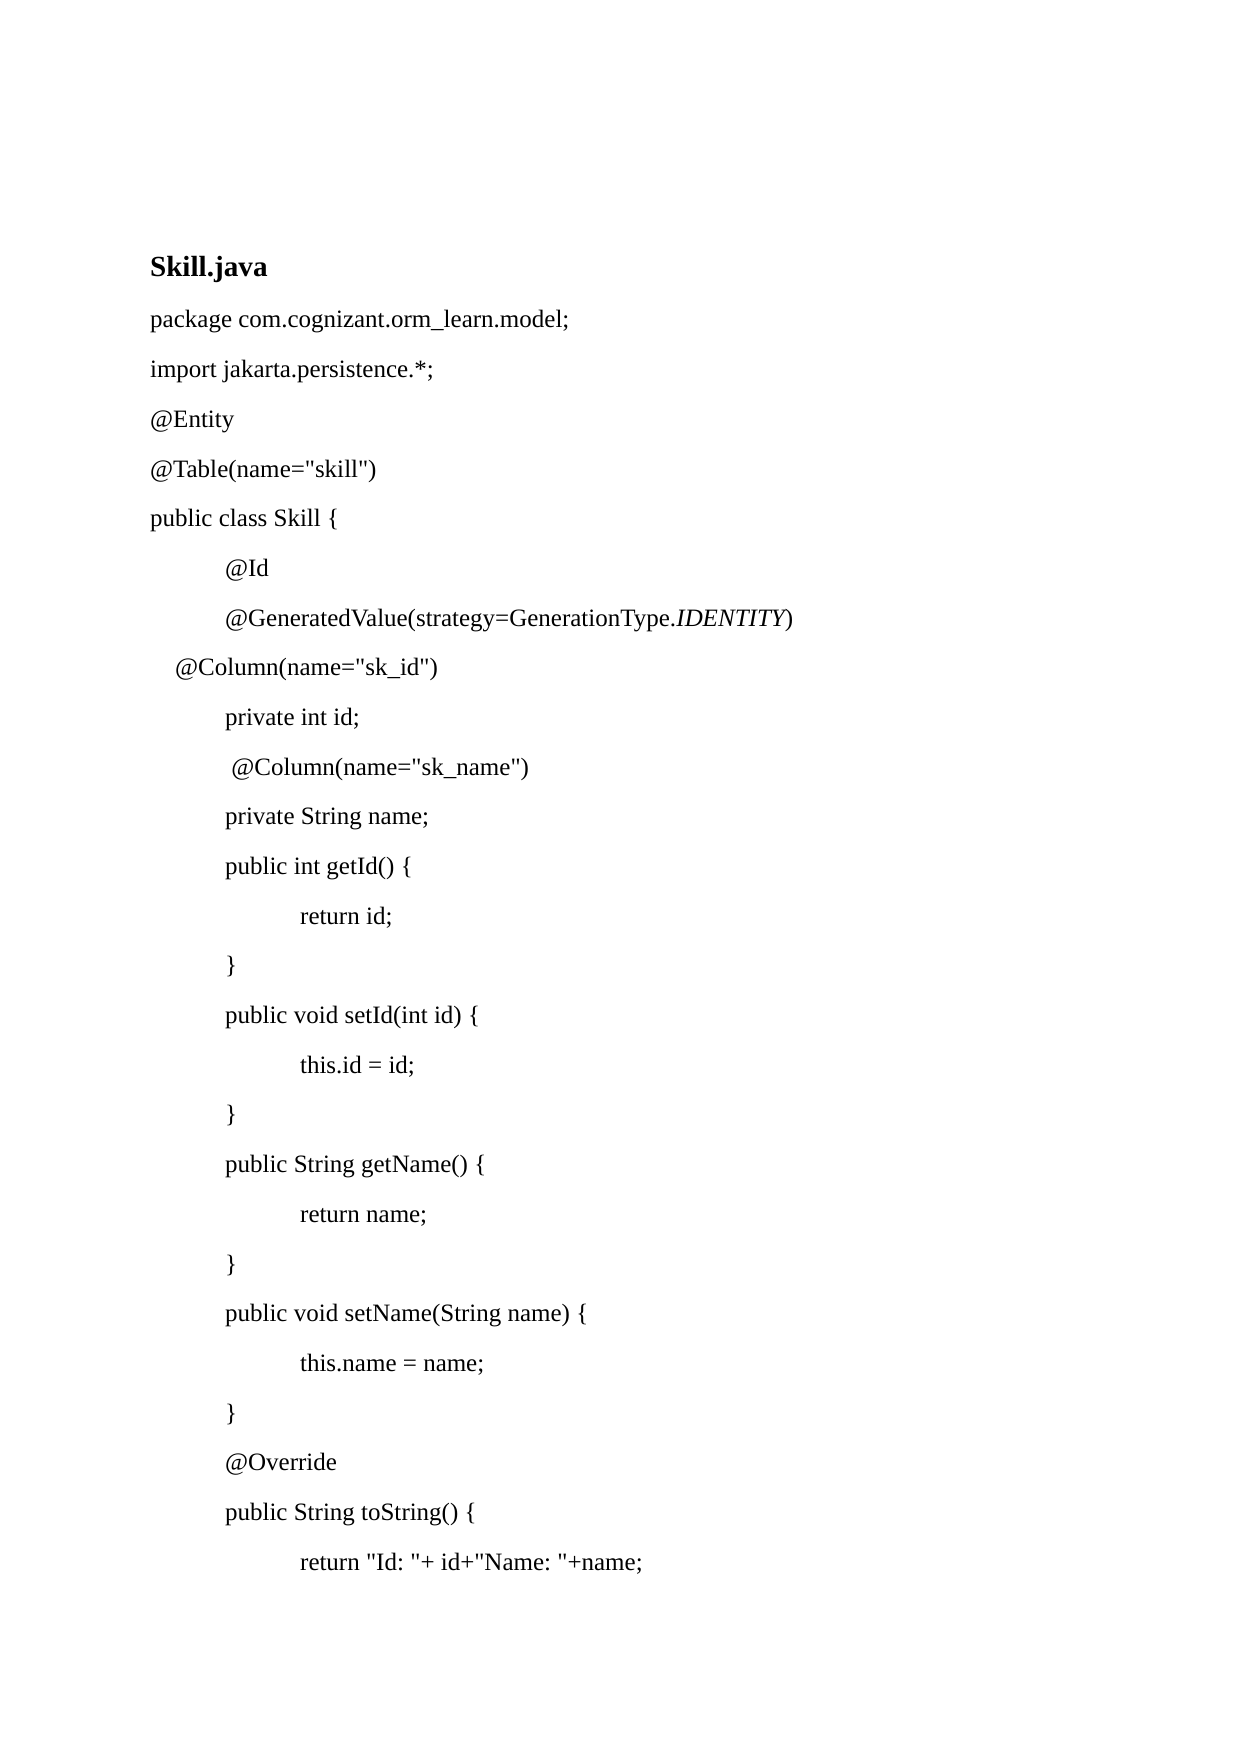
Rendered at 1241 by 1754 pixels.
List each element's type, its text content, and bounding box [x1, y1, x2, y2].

text public String getName() { [150, 1149, 1090, 1178]
text @Table(name="skill") [150, 454, 1090, 482]
text @Override [150, 1447, 1090, 1476]
text return "Id: "+ id+"Name: "+name; [150, 1547, 1090, 1576]
text } [150, 1099, 1090, 1128]
text public int getId() { [150, 851, 1090, 880]
text @Entity [150, 404, 1090, 433]
text return name; [150, 1199, 1090, 1228]
text } [150, 951, 1090, 979]
text @Column(name="sk_name") [150, 752, 1090, 781]
text public void setName(String name) { [150, 1298, 1090, 1327]
text } [150, 1398, 1090, 1426]
text this.name = name; [150, 1348, 1090, 1377]
text private int id; [150, 702, 1090, 731]
text @GeneratedValue(strategy=GenerationType.IDENTITY) [150, 603, 1090, 631]
text import jakarta.persistence.*; [150, 354, 1090, 383]
text Skill.java [150, 249, 1090, 283]
text package com.cognizant.orm_learn.model; [150, 304, 1090, 333]
text } [150, 1249, 1090, 1277]
text private String name; [150, 801, 1090, 830]
text @Column(name="sk_id") [150, 652, 1090, 681]
text @Id [150, 553, 1090, 582]
text public String toString() { [150, 1497, 1090, 1526]
text public void setId(int id) { [150, 1000, 1090, 1029]
text this.id = id; [150, 1050, 1090, 1079]
text return id; [150, 901, 1090, 929]
text public class Skill { [150, 503, 1090, 532]
